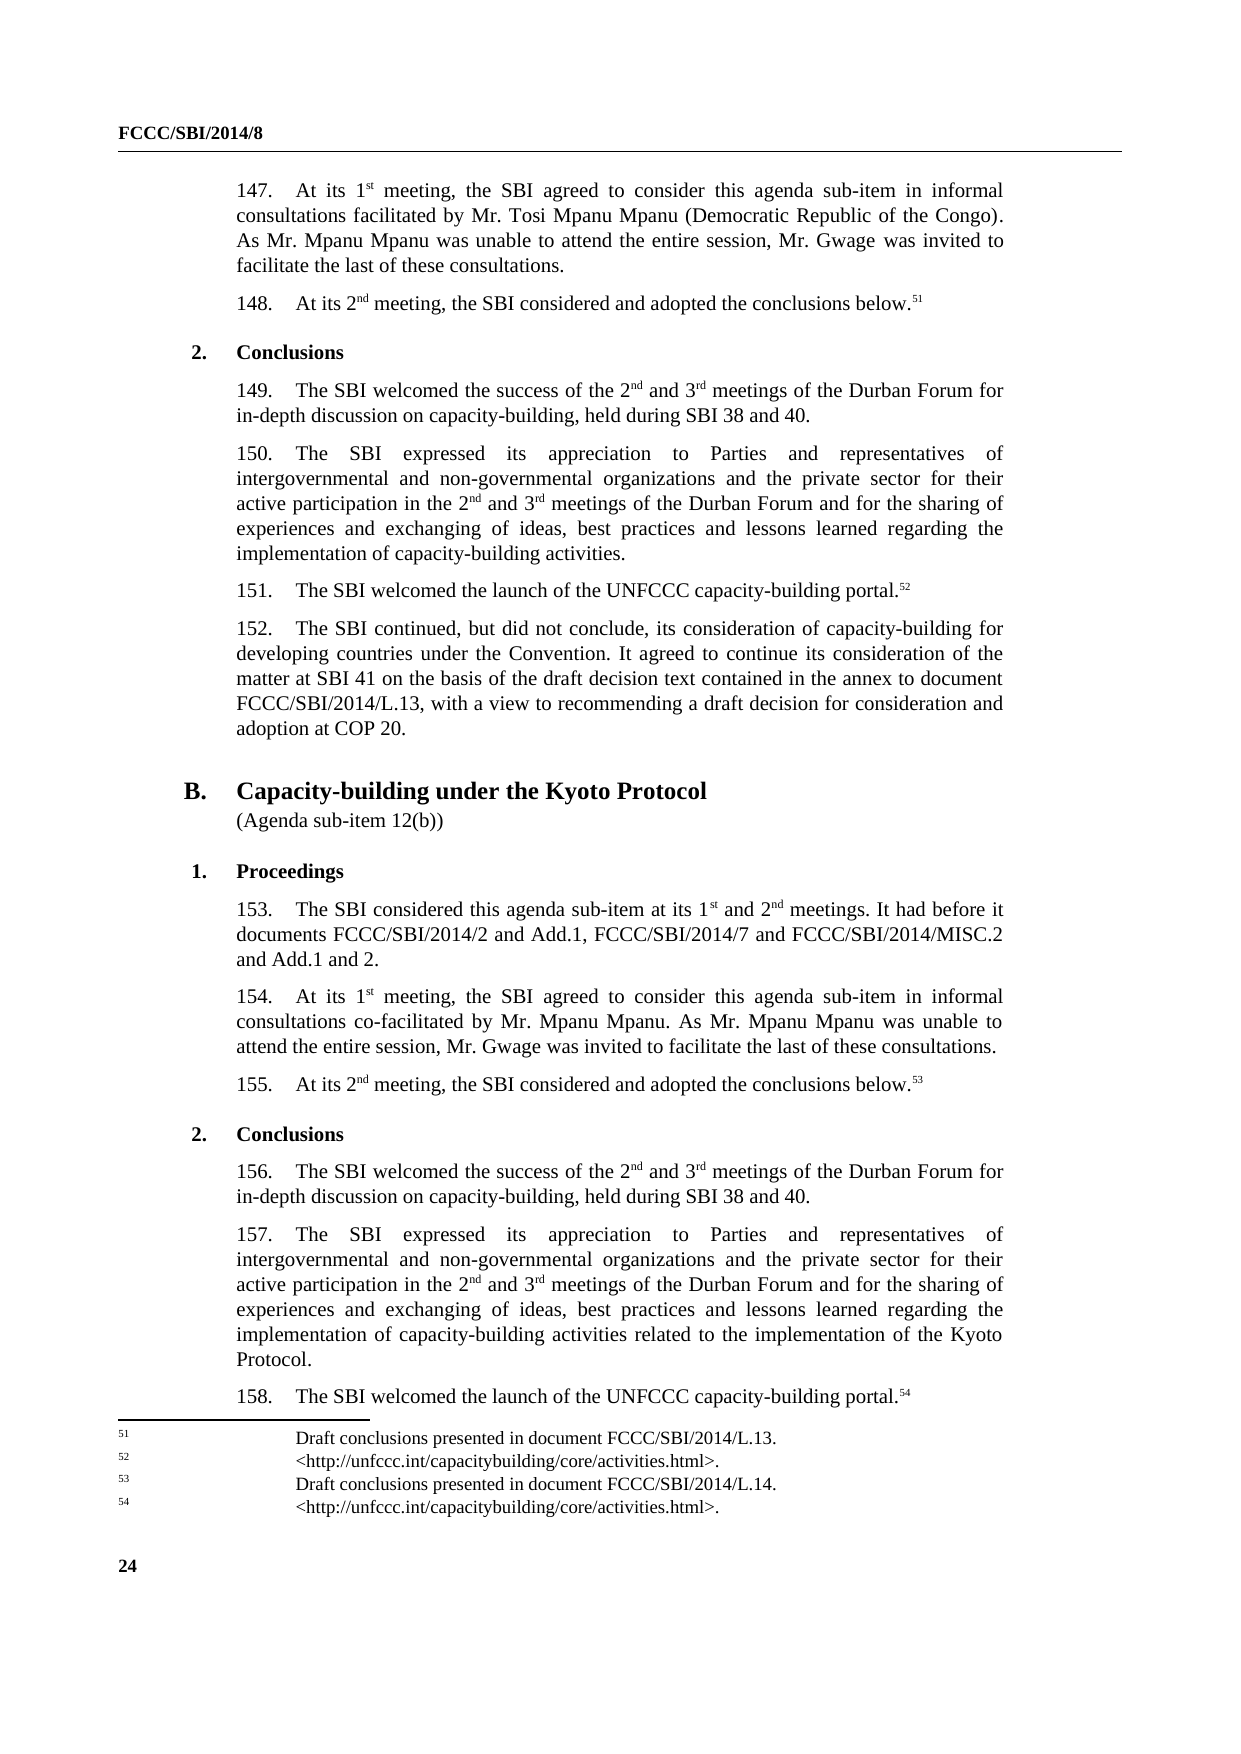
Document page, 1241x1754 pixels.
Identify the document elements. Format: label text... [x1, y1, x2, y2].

text 148. At its 2nd meeting, the SBI considered and adopted the conclusions below. [236, 290, 1004, 315]
text 151. The SBI welcomed the launch of the UNFCCC capacity-building portal. [236, 577, 1004, 602]
text 158. The SBI welcomed the launch of the UNFCCC capacity-building portal. [236, 1383, 1004, 1408]
text 2. Conclusions [118, 340, 1004, 365]
text 152. The SBI continued, but did not conclude, its consideration of capacity-building for developing countries under the Convention. It agreed to continue its consideration of the matter at SBI 41 on the basis of the draft decision text contained in the annex to document FCCC/SBI/2014/L.13, with a view to recommending a draft decision for consideration and adoption at COP 20. [236, 615, 1004, 740]
text 1. Proceedings [118, 858, 1004, 883]
text 153. The SBI considered this agenda sub-item at its 1st and 2nd meetings. It had before it documents FCCC/SBI/2014/2 and Add.1, FCCC/SBI/2014/7 and FCCC/SBI/2014/MISC.2 and Add.1 and 2. [236, 896, 1004, 971]
text B. Capacity-building under the Kyoto Protocol (Agenda sub-item 12(b)) [118, 777, 1004, 833]
text 156. The SBI welcomed the success of the 2nd and 3rd meetings of the Durban Forum for in-depth discussion on capacity-building, held during SBI 38 and 40. [236, 1158, 1004, 1208]
text 150. The SBI expressed its appreciation to Parties and representatives of intergovernmental and non-governmental organizations and the private sector for their active participation in the 2nd and 3rd meetings of the Durban Forum and for the sharing of experiences and exchanging of ideas, best practices and lessons learned regarding the implementation of capacity-building activities. [236, 440, 1004, 565]
text 149. The SBI welcomed the success of the 2nd and 3rd meetings of the Durban Forum for in-depth discussion on capacity-building, held during SBI 38 and 40. [236, 377, 1004, 427]
text 147. At its 1st meeting, the SBI agreed to consider this agenda sub-item in informal consultations facilitated by Mr. Tosi Mpanu Mpanu (Democratic Republic of the Congo). As Mr. Mpanu Mpanu was unable to attend the entire session, Mr. Gwage was invited to facilitate the last of these consultations. [236, 177, 1004, 277]
text 2. Conclusions [118, 1121, 1004, 1146]
text 155. At its 2nd meeting, the SBI considered and adopted the conclusions below. [236, 1071, 1004, 1096]
text 154. At its 1st meeting, the SBI agreed to consider this agenda sub-item in informal consultations co-facilitated by Mr. Mpanu Mpanu. As Mr. Mpanu Mpanu was unable to attend the entire session, Mr. Gwage was invited to facilitate the last of these consultations. [236, 983, 1004, 1058]
text 157. The SBI expressed its appreciation to Parties and representatives of intergovernmental and non-governmental organizations and the private sector for their active participation in the 2nd and 3rd meetings of the Durban Forum and for the sharing of experiences and exchanging of ideas, best practices and lessons learned regarding the implementation of capacity-building activities related to the implementation of the Kyoto Protocol. [236, 1221, 1004, 1371]
